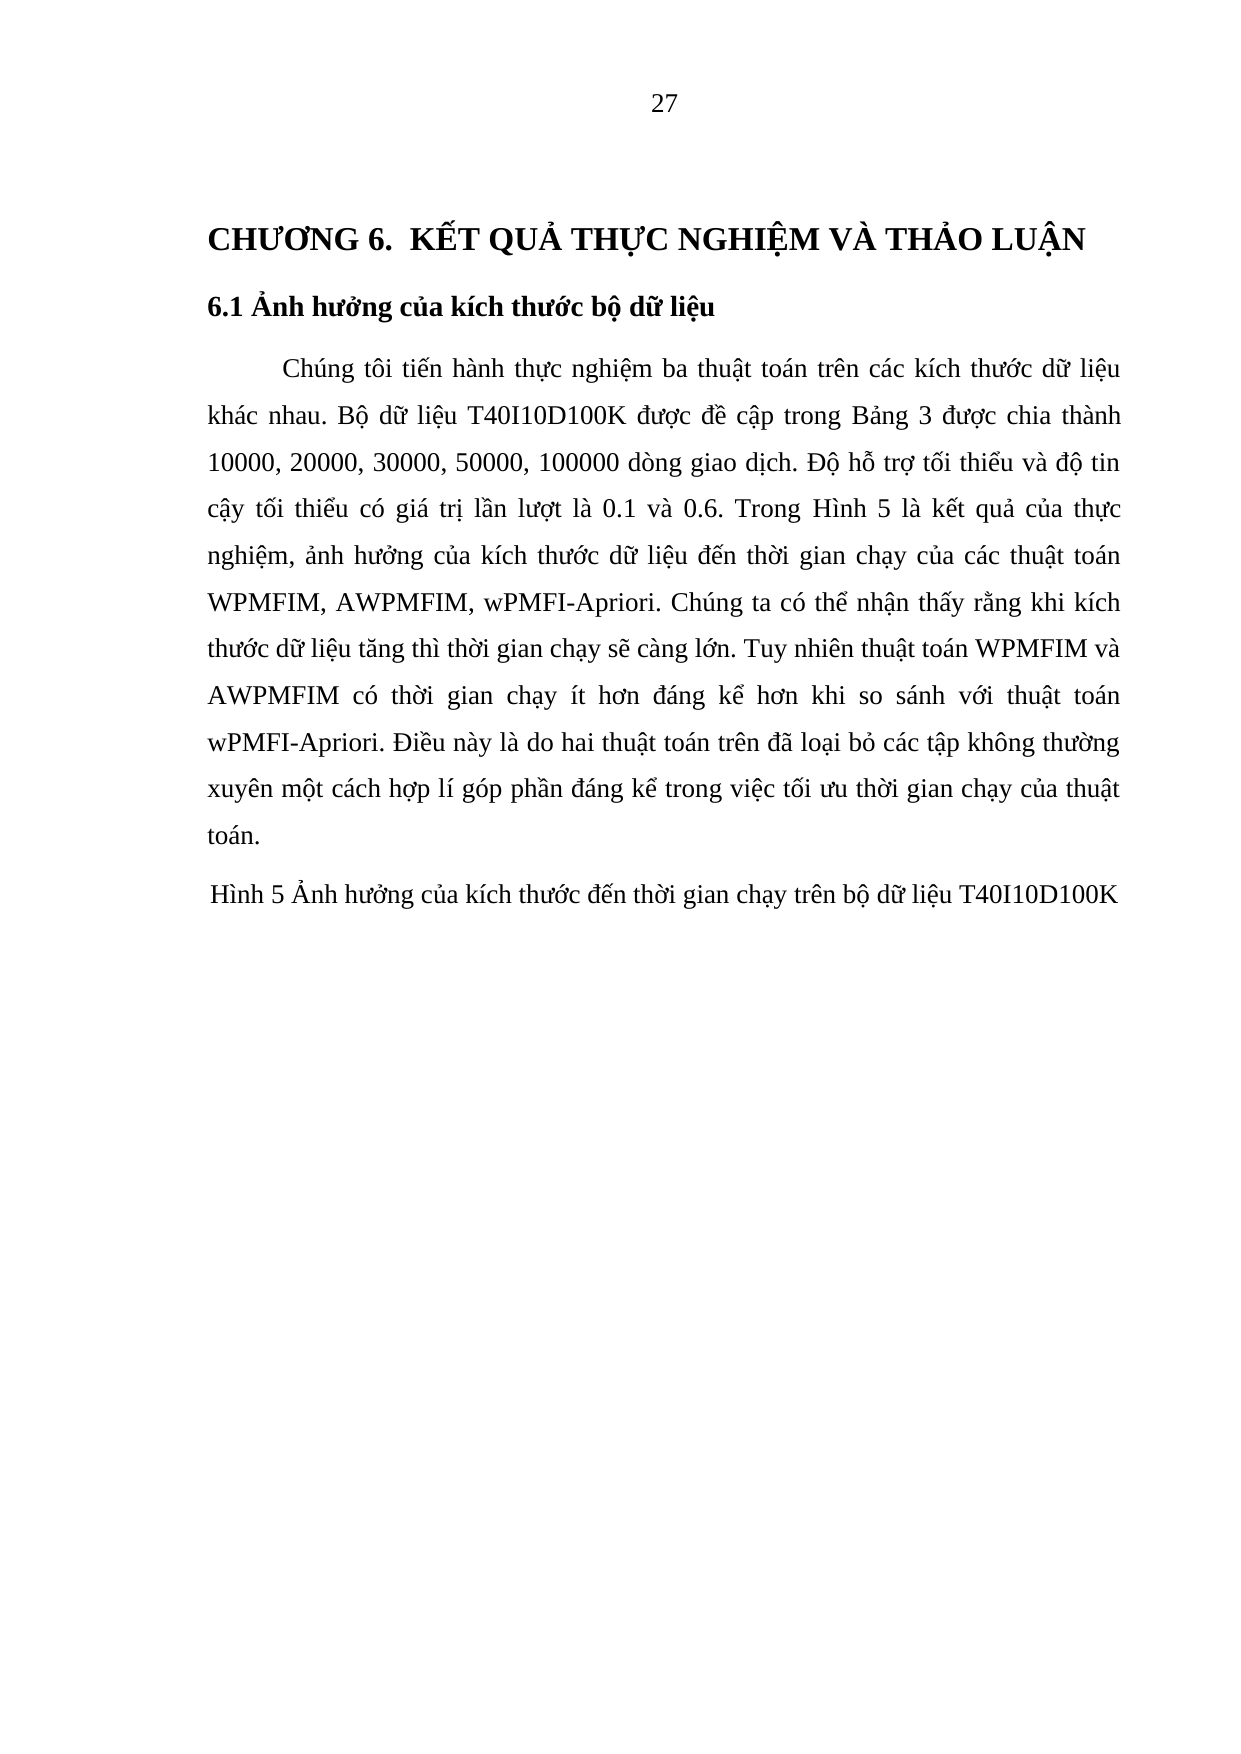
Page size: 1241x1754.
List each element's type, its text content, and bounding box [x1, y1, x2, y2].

subtitle Ảnh hưởng của kích thước bộ dữ liệu [207, 289, 1122, 323]
text Chúng tôi tiến hành thực nghiệm ba thuật toán trên các kích thước dữ liệu khác nhau. Bộ dữ liệu T40I10D100K được đề cập trong Bảng 3 được chia thành 10000, 20000, 30000, 50000, 100000 dòng giao dịch. Độ hỗ trợ tối thiểu và độ tin cậy tối thiểu có giá trị lần lượt là 0.1 và 0.6. Trong Hình 5 là kết quả của thực nghiệm, ảnh hưởng của kích thước dữ liệu đến thời gian chạy của các thuật toán WPMFIM, AWPMFIM, wPMFI-Apriori. Chúng ta có thể nhận thấy rằng khi kích thước dữ liệu tăng thì thời gian chạy sẽ càng lớn. Tuy nhiên thuật toán WPMFIM và AWPMFIM có thời gian chạy ít hơn đáng kể hơn khi so sánh với thuật toán wPMFI-Apriori. Điều này là do hai thuật toán trên đã loại bỏ các tập không thường xuyên một cách hợp l‎í góp phần đáng kể trong việc tối ưu thời gian chạy của thuật toán. [207, 352, 1122, 850]
text Hình 5 Ảnh hưởng của kích thước đến thời gian chạy trên bộ dữ liệu T40I10D100K [207, 878, 1122, 909]
subtitle KẾT QUẢ THỰC NGHIỆM VÀ THẢO LUẬN [207, 219, 1122, 258]
